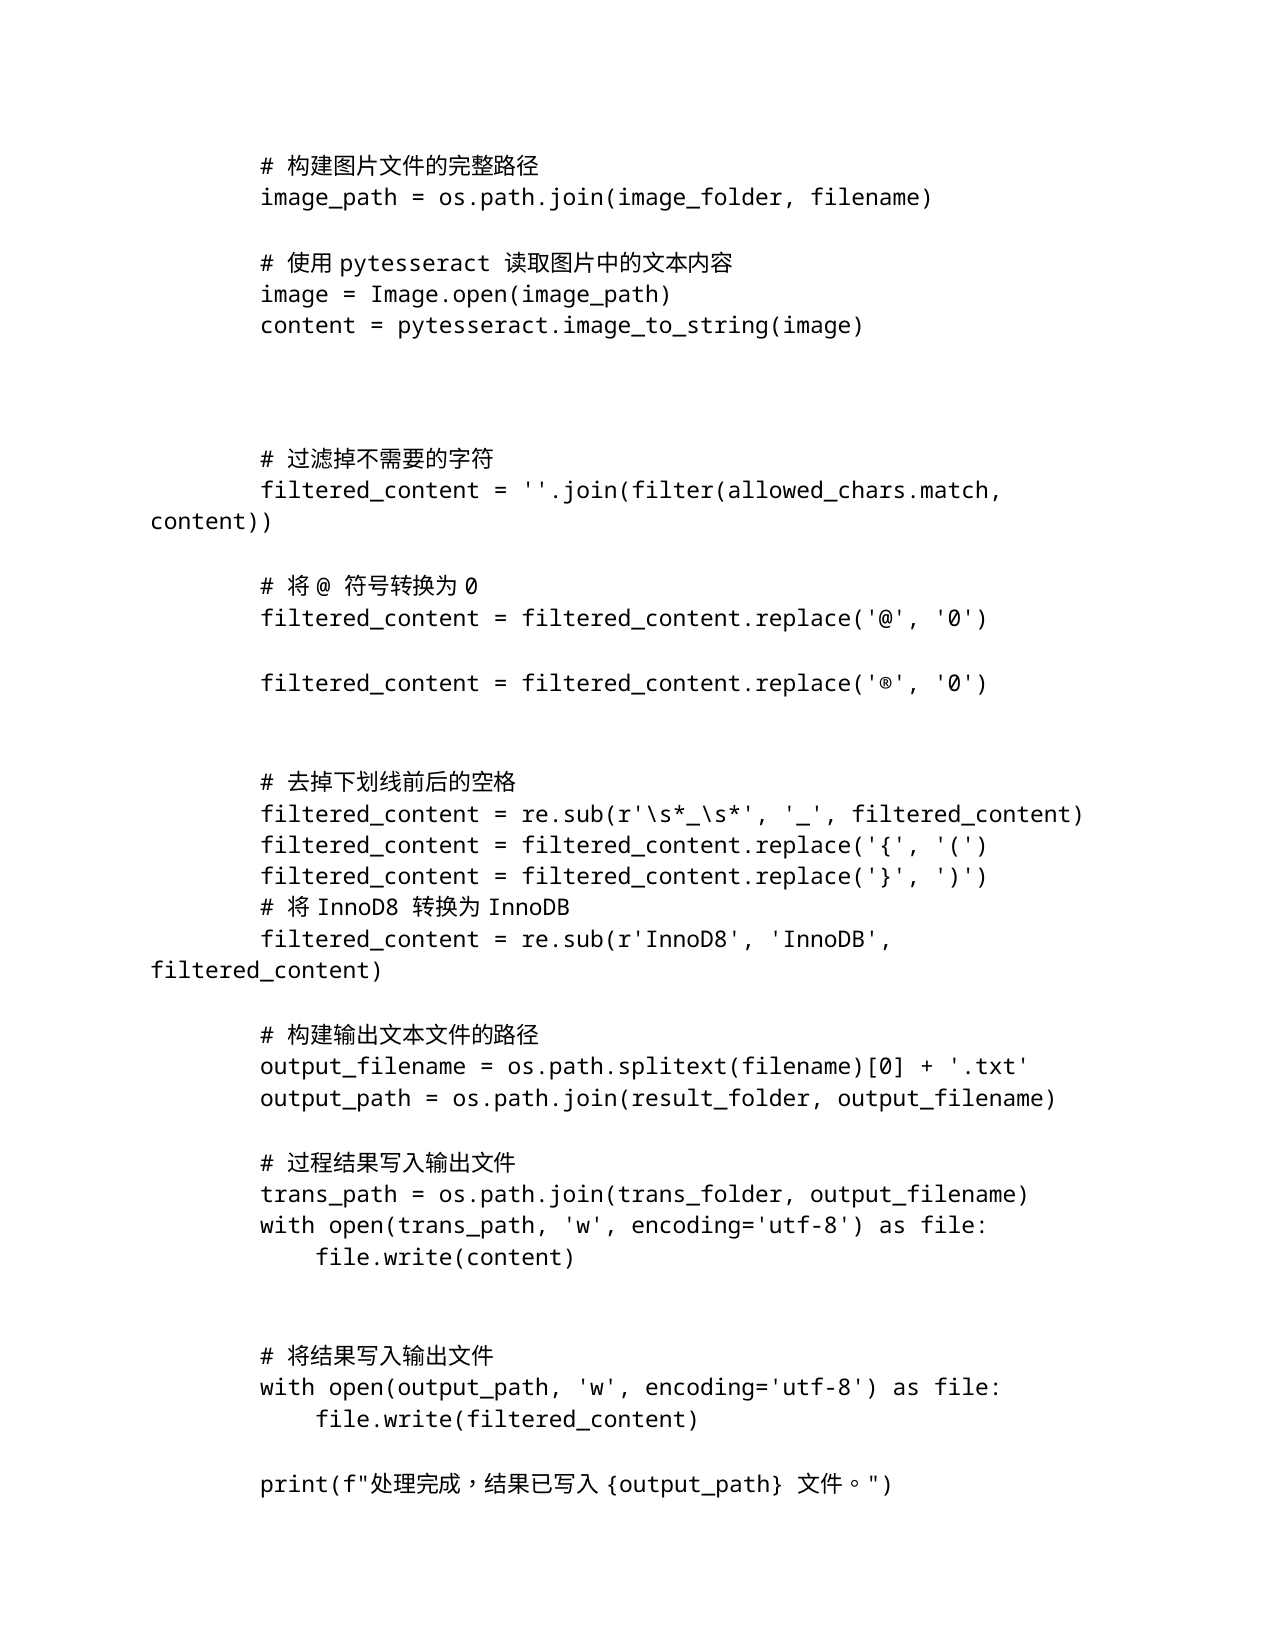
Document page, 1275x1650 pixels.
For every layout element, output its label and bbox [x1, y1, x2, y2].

text [150, 150, 1125, 1499]
